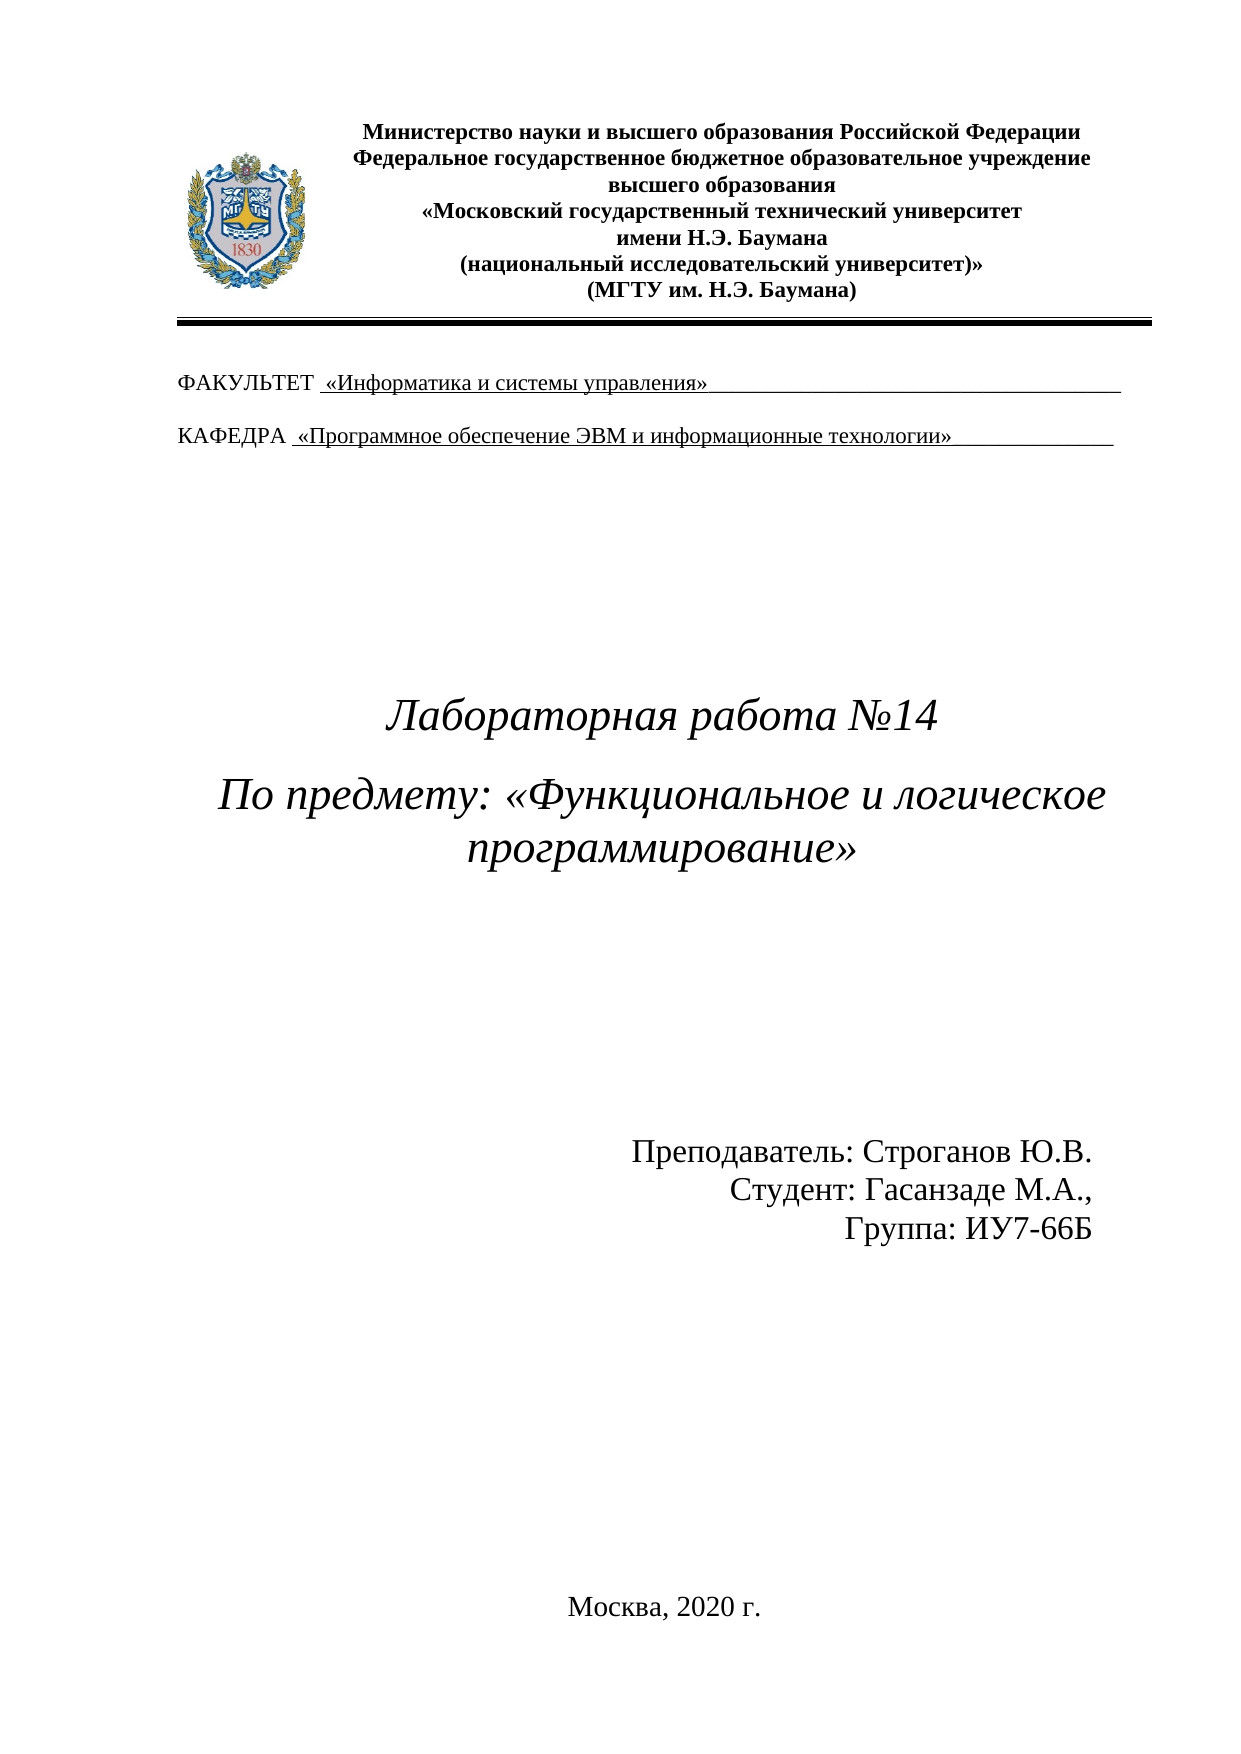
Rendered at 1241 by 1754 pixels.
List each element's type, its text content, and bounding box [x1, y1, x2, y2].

table_header Министерство науки и высшего образования Российской Федерации Федеральное государственное бюджетное образовательное учреждение высшего образования «Московский государственный технический университет имени Н.Э. Баумана (национальный исследовательский университет)» (МГТУ им. Н.Э. Баумана) [322, 118, 1122, 303]
text Преподаватель: Строганов Ю.В. [177, 1131, 1093, 1169]
text Группа: ИУ7-66Б [177, 1208, 1093, 1246]
table_header [177, 118, 322, 303]
text ФАКУЛЬТЕТ «Информатика и системы управления»____________________________________ [177, 369, 1152, 396]
text По предмету: «Функциональное и логическое программирование» [177, 767, 1152, 872]
text Москва, 2020 г. [177, 1589, 1152, 1622]
text Студент: Гасанзаде М.А., [177, 1169, 1093, 1208]
text Лабораторная работа №14 [177, 688, 1152, 741]
text КАФЕДРА «Программное обеспечение ЭВМ и информационные технологии»______________ [177, 422, 1152, 448]
picture [186, 152, 305, 287]
